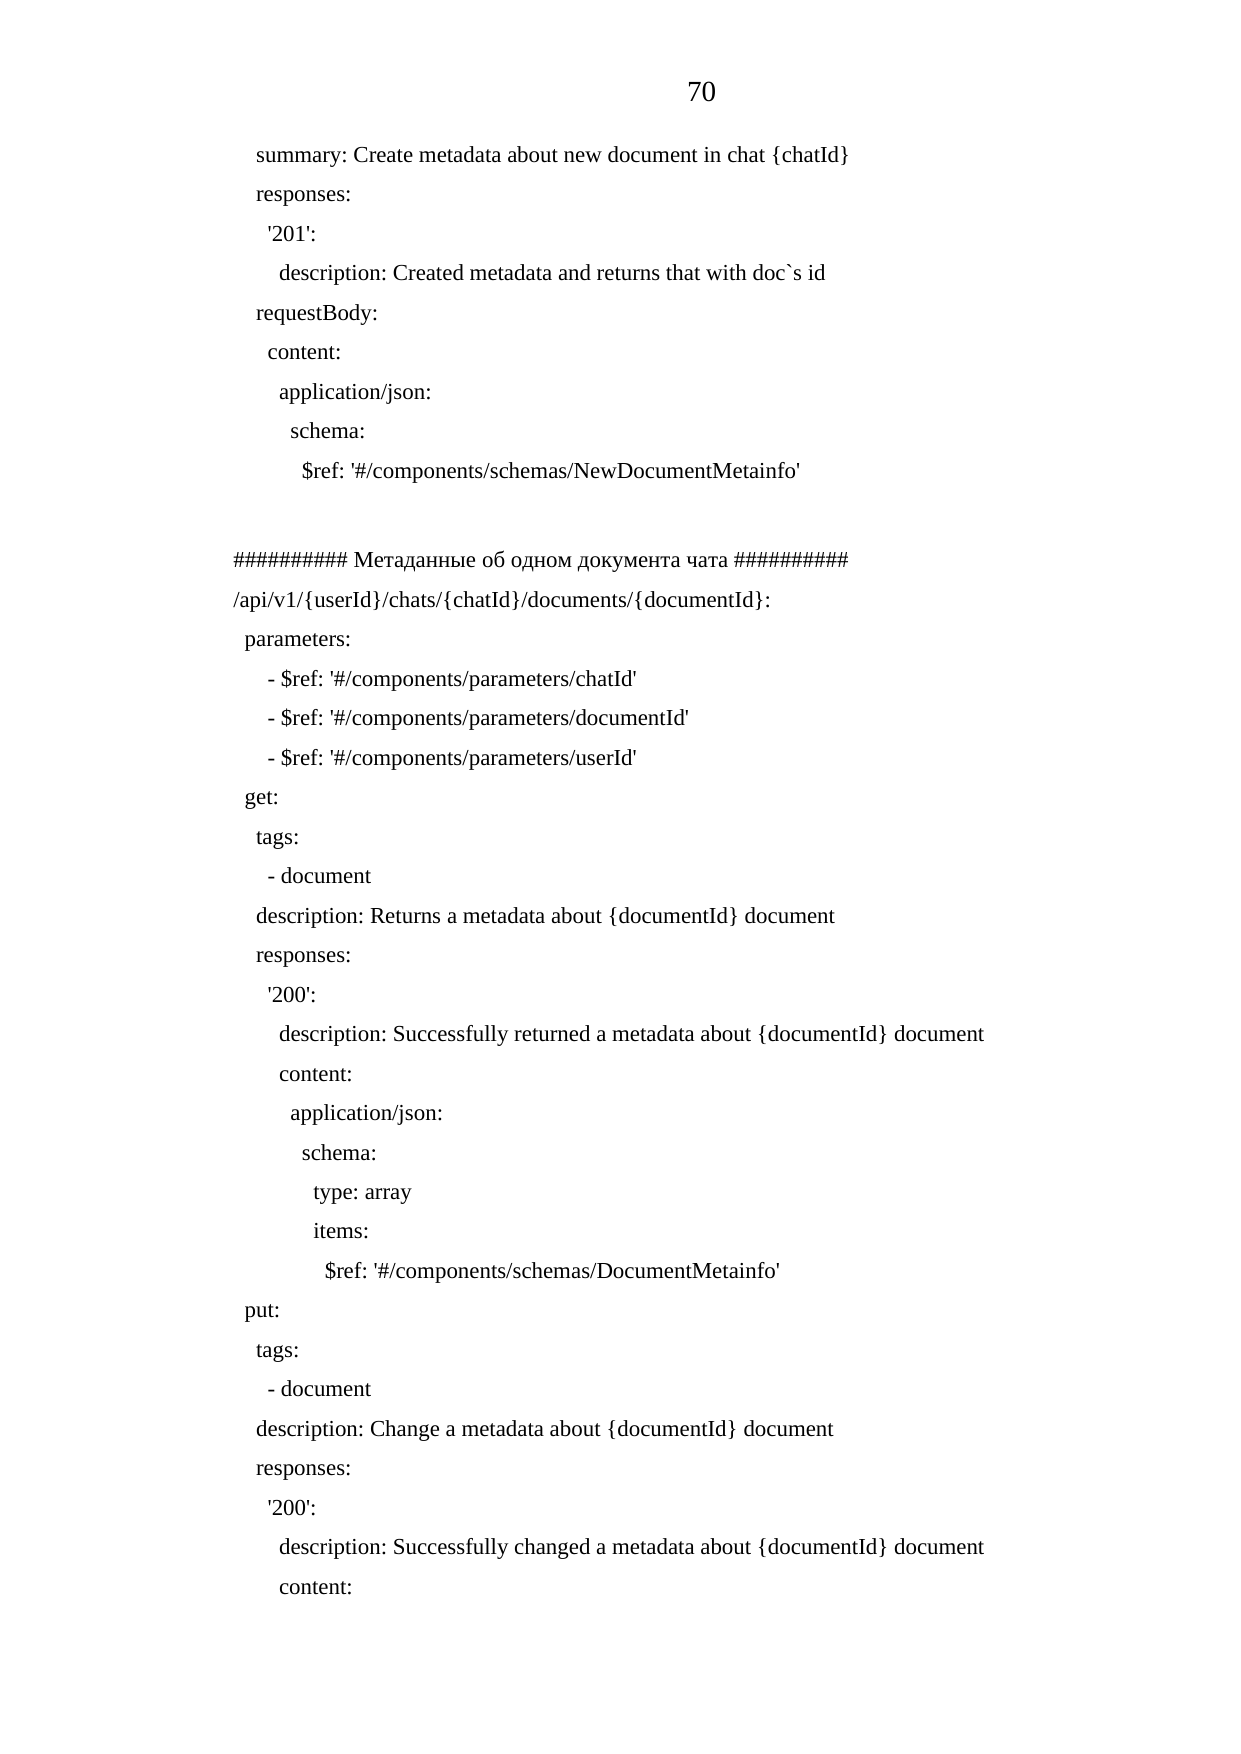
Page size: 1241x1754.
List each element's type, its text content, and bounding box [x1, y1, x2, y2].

text '200': [148, 1494, 1181, 1520]
text content: [148, 338, 1181, 364]
text content: [148, 1573, 1181, 1599]
text '200': [148, 981, 1181, 1007]
text tags: [148, 823, 1181, 849]
text items: [148, 1218, 1181, 1244]
text requestBody: [148, 299, 1181, 325]
text responses: [148, 180, 1181, 207]
text schema: [148, 417, 1181, 443]
text put: [148, 1297, 1181, 1323]
text $ref: '#/components/schemas/DocumentMetainfo' [148, 1257, 1181, 1283]
text type: array [148, 1178, 1181, 1204]
text - document [148, 1376, 1181, 1402]
text tags: [148, 1336, 1181, 1362]
text responses: [148, 1454, 1181, 1481]
text - $ref: '#/components/parameters/chatId' [148, 665, 1181, 691]
text '201': [148, 220, 1181, 246]
text content: [148, 1060, 1181, 1086]
text /api/v1/{userId}/chats/{chatId}/documents/{documentId}: [148, 586, 1181, 612]
text application/json: [148, 378, 1181, 404]
text - $ref: '#/components/parameters/documentId' [148, 704, 1181, 731]
text get: [148, 783, 1181, 810]
text responses: [148, 941, 1181, 968]
text description: Successfully changed a metadata about {documentId} document [148, 1533, 1181, 1560]
text - document [148, 862, 1181, 889]
text summary: Create metadata about new document in chat {chatId} [148, 141, 1181, 167]
text schema: [148, 1139, 1181, 1165]
text $ref: '#/components/schemas/NewDocumentMetainfo' [148, 457, 1181, 483]
text - $ref: '#/components/parameters/userId' [148, 744, 1181, 770]
text description: Successfully returned a metadata about {documentId} document [148, 1020, 1181, 1047]
text description: Created metadata and returns that with doc`s id [148, 259, 1181, 286]
text parameters: [148, 625, 1181, 652]
text description: Change a metadata about {documentId} document [148, 1415, 1181, 1441]
text ########## Метаданные об одном документа чата ########## [148, 546, 1181, 573]
text application/json: [148, 1099, 1181, 1126]
text description: Returns a metadata about {documentId} document [148, 902, 1181, 928]
